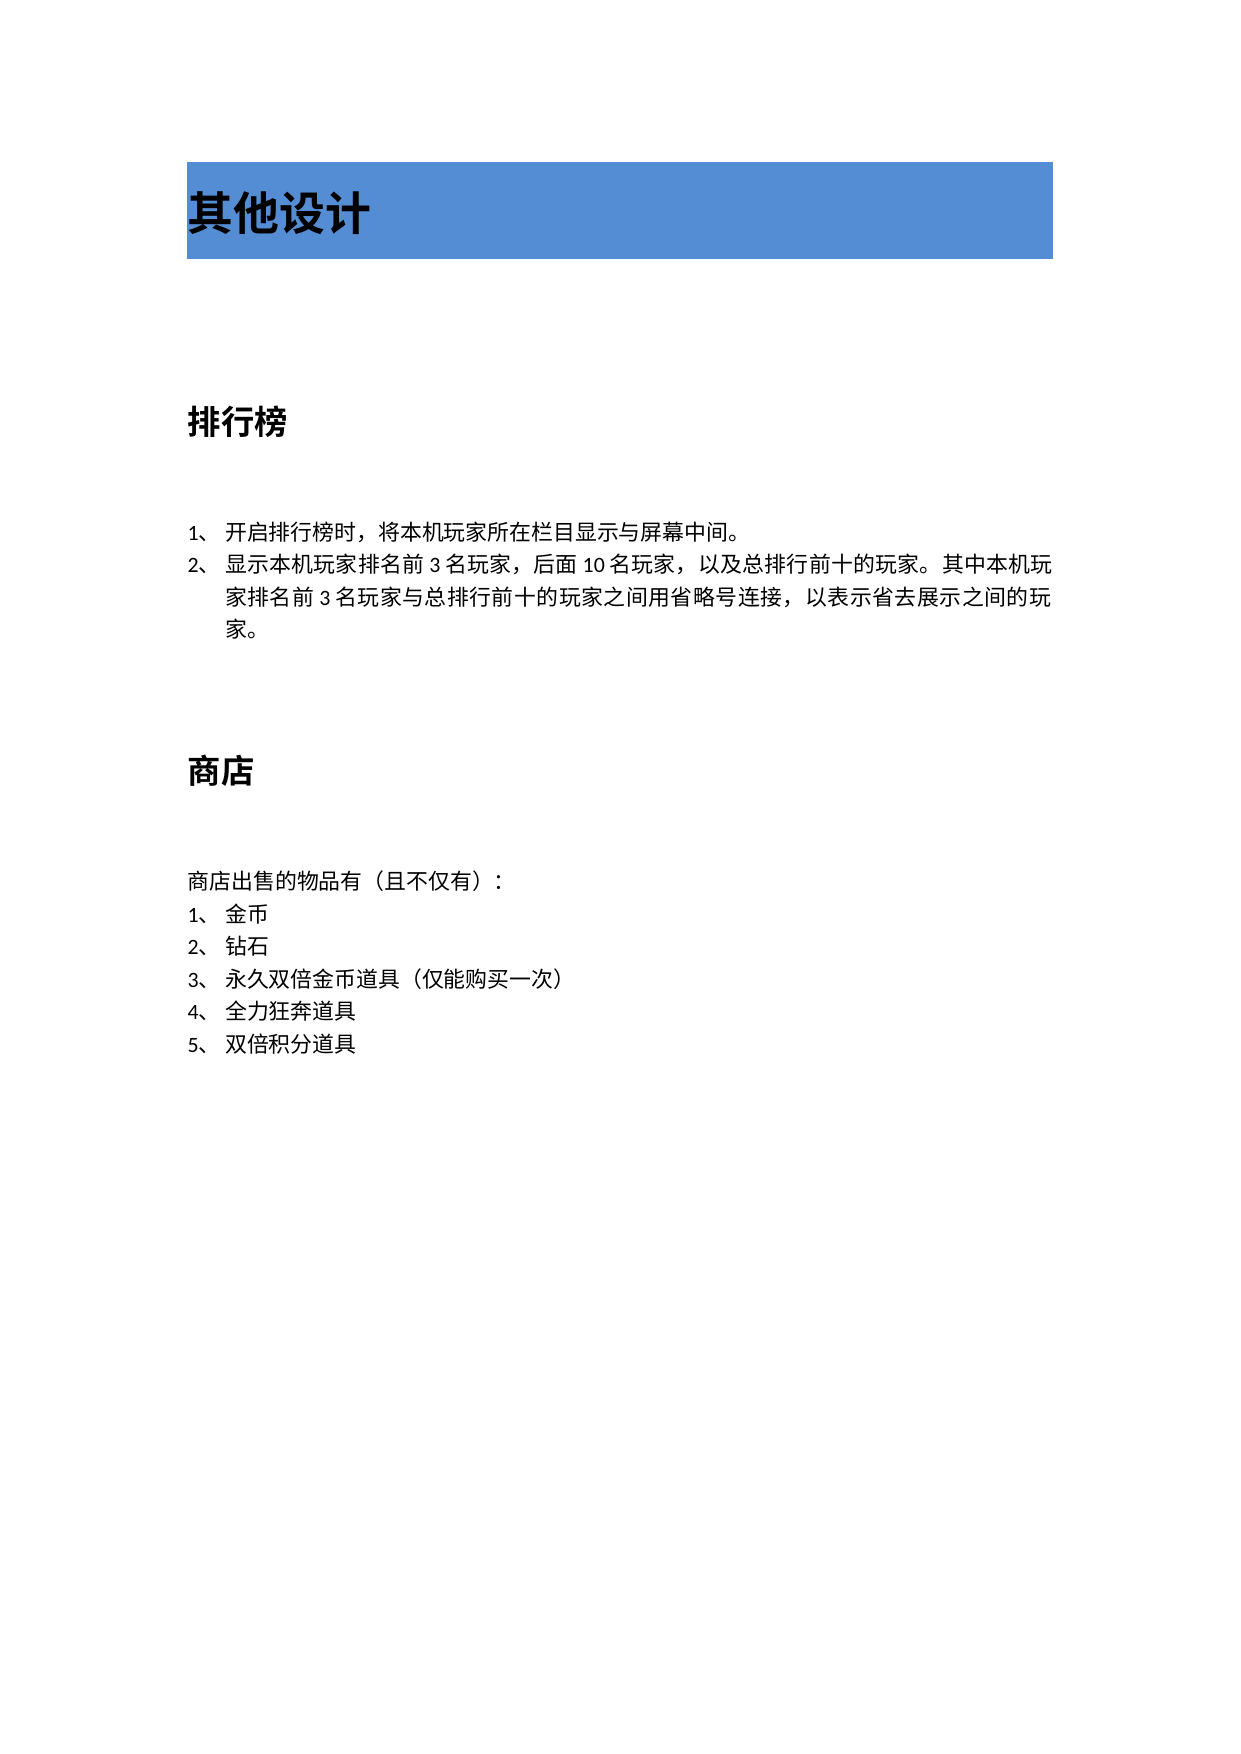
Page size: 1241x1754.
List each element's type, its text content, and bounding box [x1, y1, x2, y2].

text 商店出售的物品有（且不仅有）： [187, 864, 1053, 896]
list 开启排行榜时，将本机玩家所在栏目显示与屏幕中间。 [187, 514, 1053, 547]
subtitle 商店 [187, 737, 1053, 802]
subtitle 其他设计 [187, 162, 1053, 259]
list 钻石 [187, 929, 1053, 961]
list 金币 [187, 896, 1053, 929]
list 双倍积分道具 [187, 1026, 1053, 1059]
list 全力狂奔道具 [187, 994, 1053, 1026]
subtitle 排行榜 [187, 387, 1053, 452]
list 显示本机玩家排名前3名玩家，后面10名玩家，以及总排行前十的玩家。其中本机玩家排名前3名玩家与总排行前十的玩家之间用省略号连接，以表示省去展示之间的玩家。 [187, 547, 1053, 644]
list 永久双倍金币道具（仅能购买一次） [187, 961, 1053, 994]
